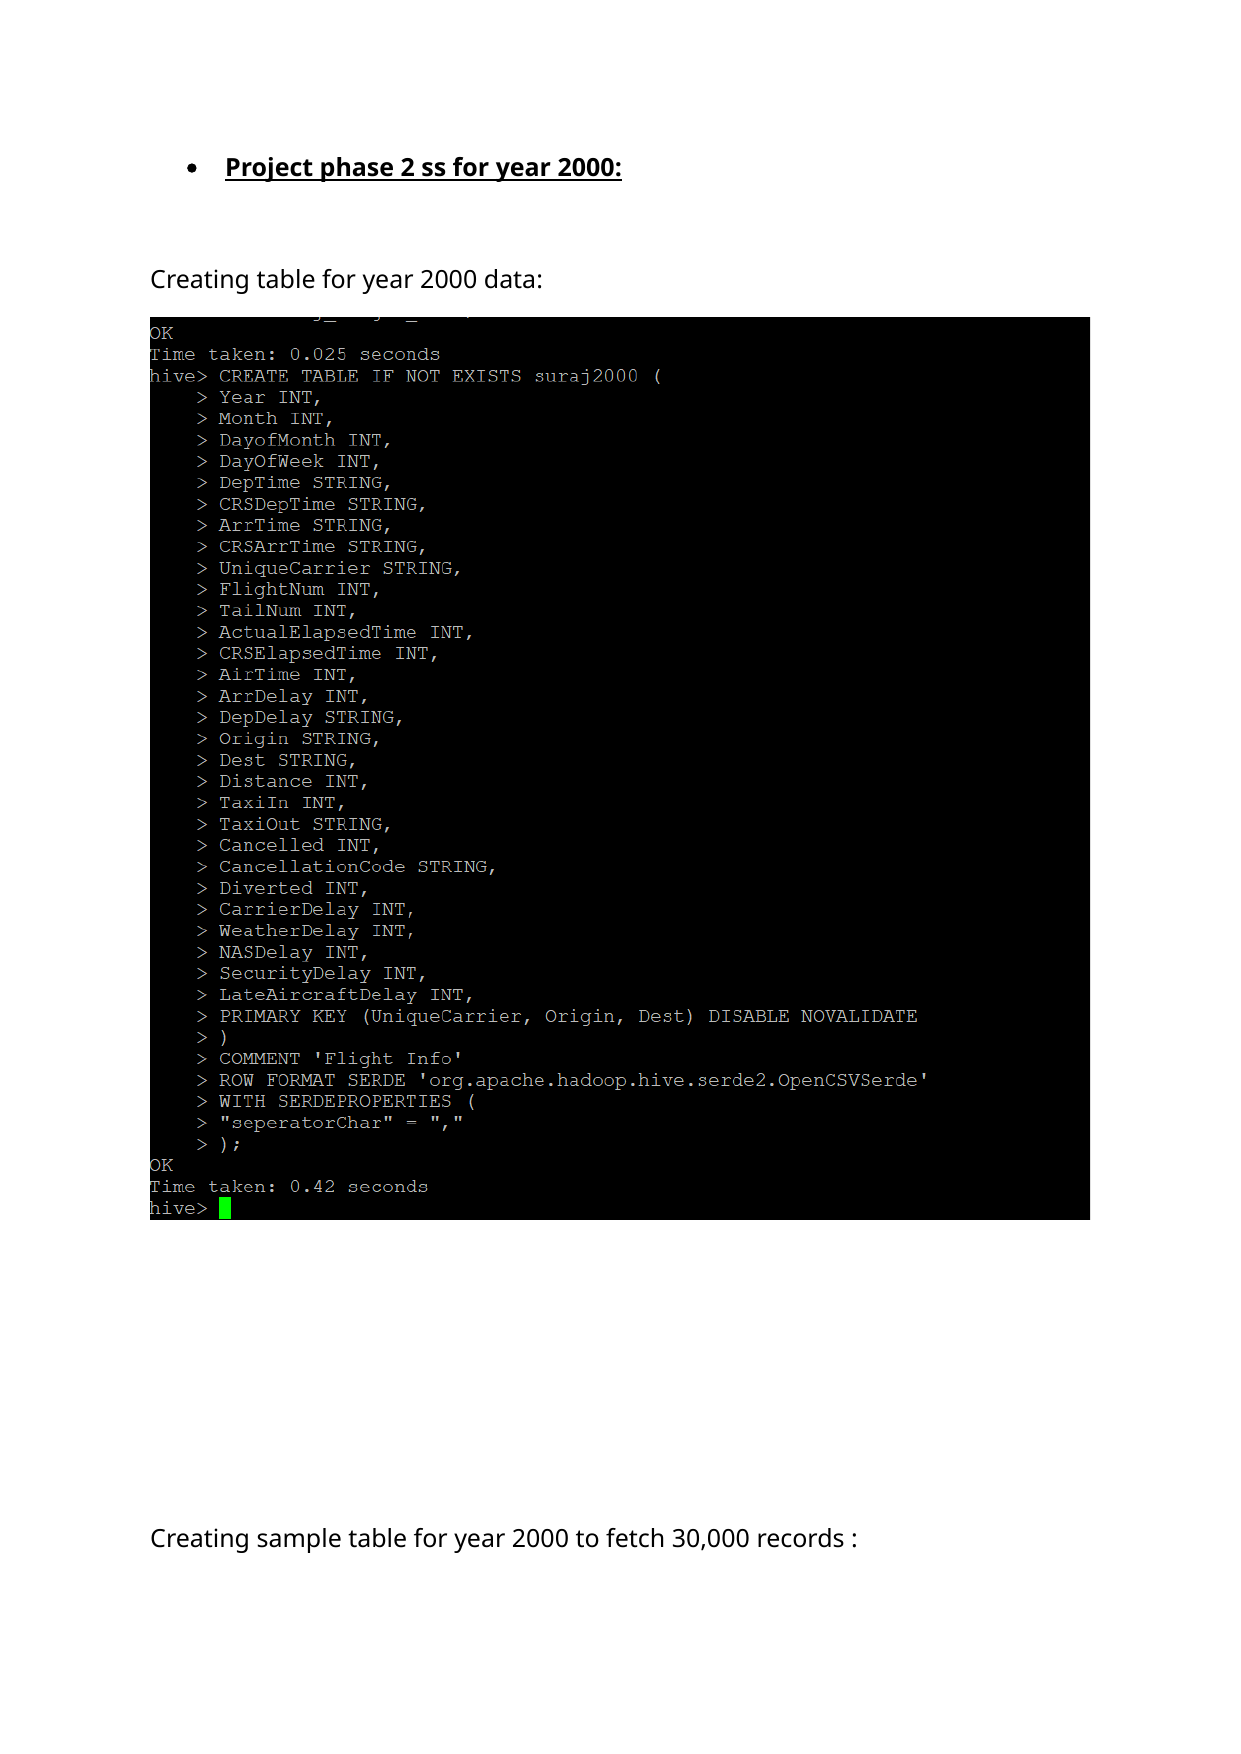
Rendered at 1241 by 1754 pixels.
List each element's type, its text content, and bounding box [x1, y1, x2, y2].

picture [150, 317, 1091, 1220]
list Project phase 2 ss for year 2000: [187, 150, 1090, 184]
text Creating sample table for year 2000 to fetch 30,000 records : [150, 1521, 1090, 1555]
text Creating table for year 2000 data: [150, 262, 1090, 296]
